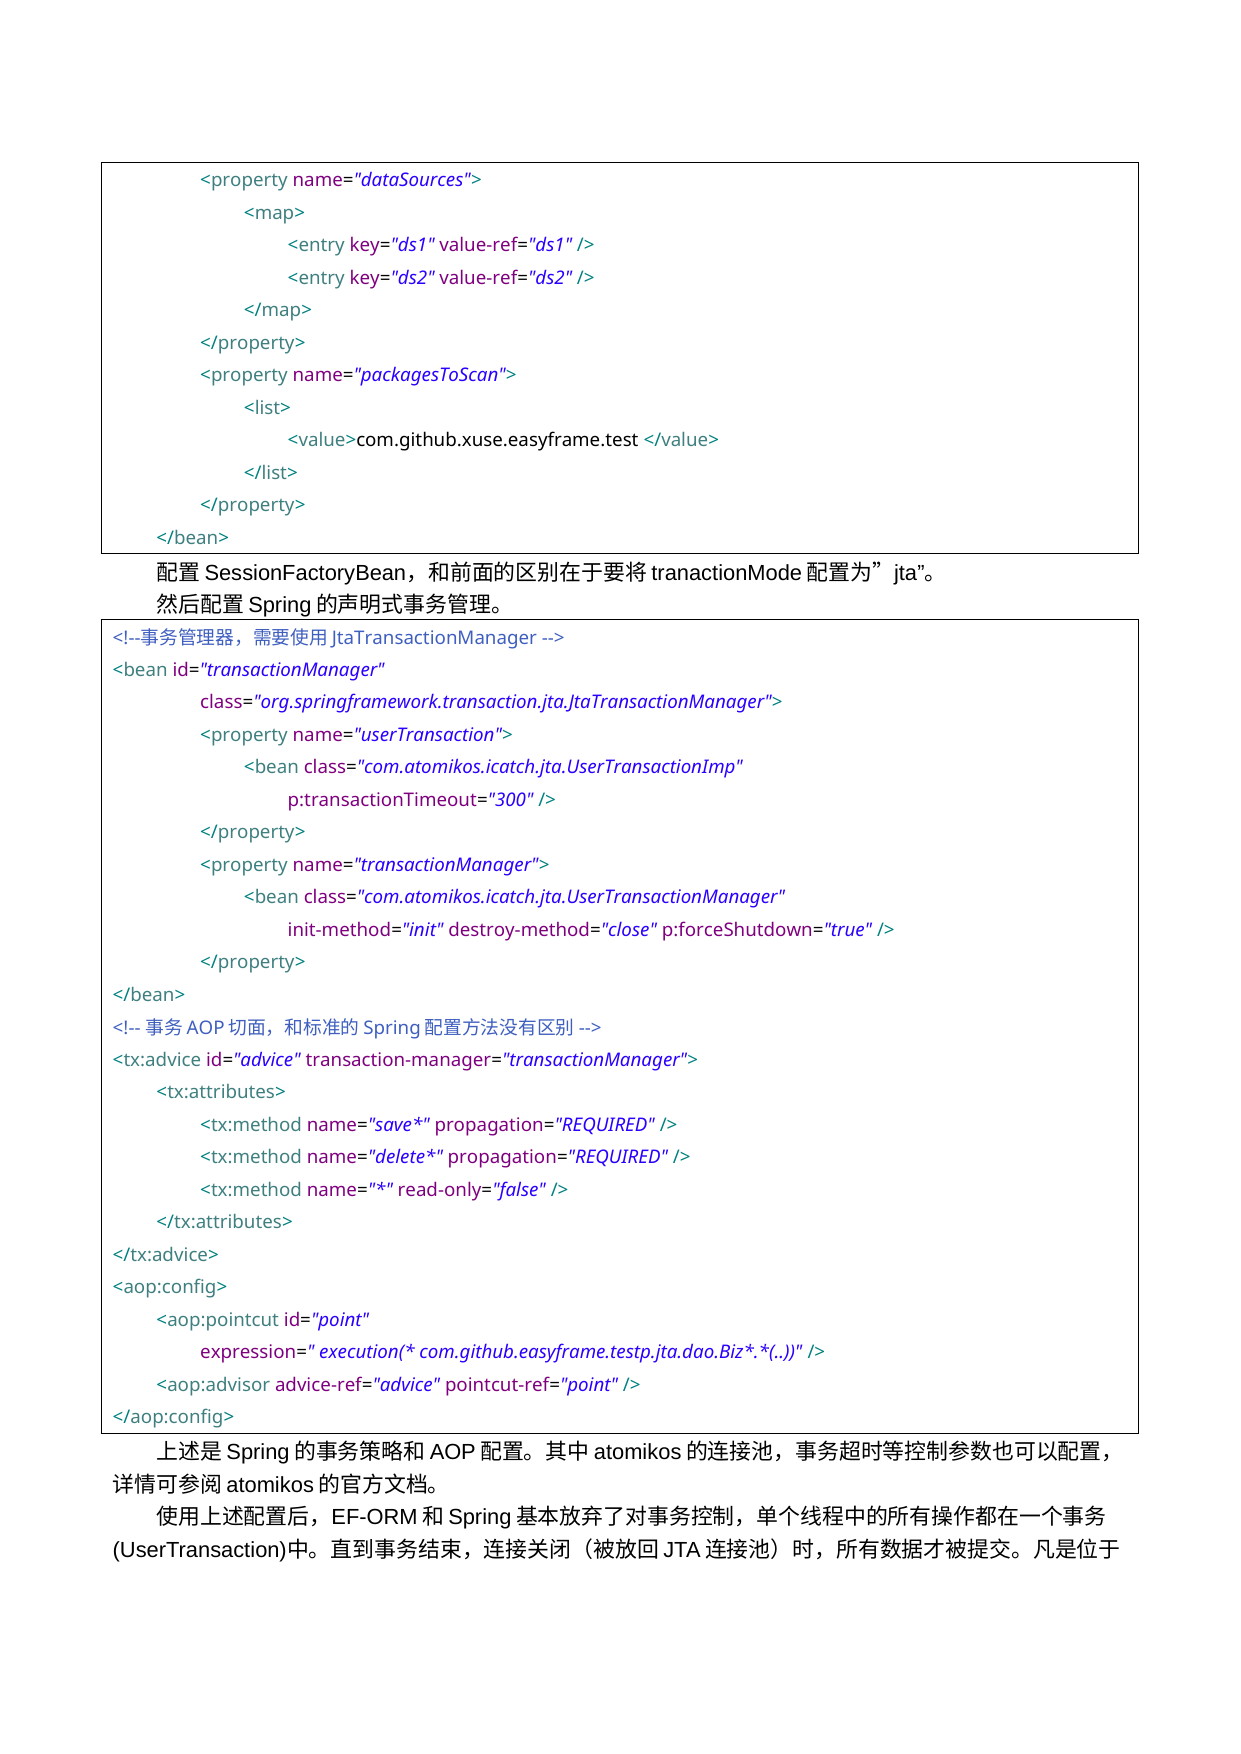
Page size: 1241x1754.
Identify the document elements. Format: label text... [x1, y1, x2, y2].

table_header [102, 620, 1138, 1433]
text 然后配置Spring的声明式事务管理。 [112, 587, 1128, 619]
text 配置SessionFactoryBean，和前面的区别在于要将tranactionMode配置为”jta”。 [112, 554, 1128, 587]
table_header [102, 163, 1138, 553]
text 上述是Spring的事务策略和AOP配置。其中atomikos的连接池，事务超时等控制参数也可以配置，详情可参阅atomikos的官方文档。 [112, 1434, 1128, 1499]
